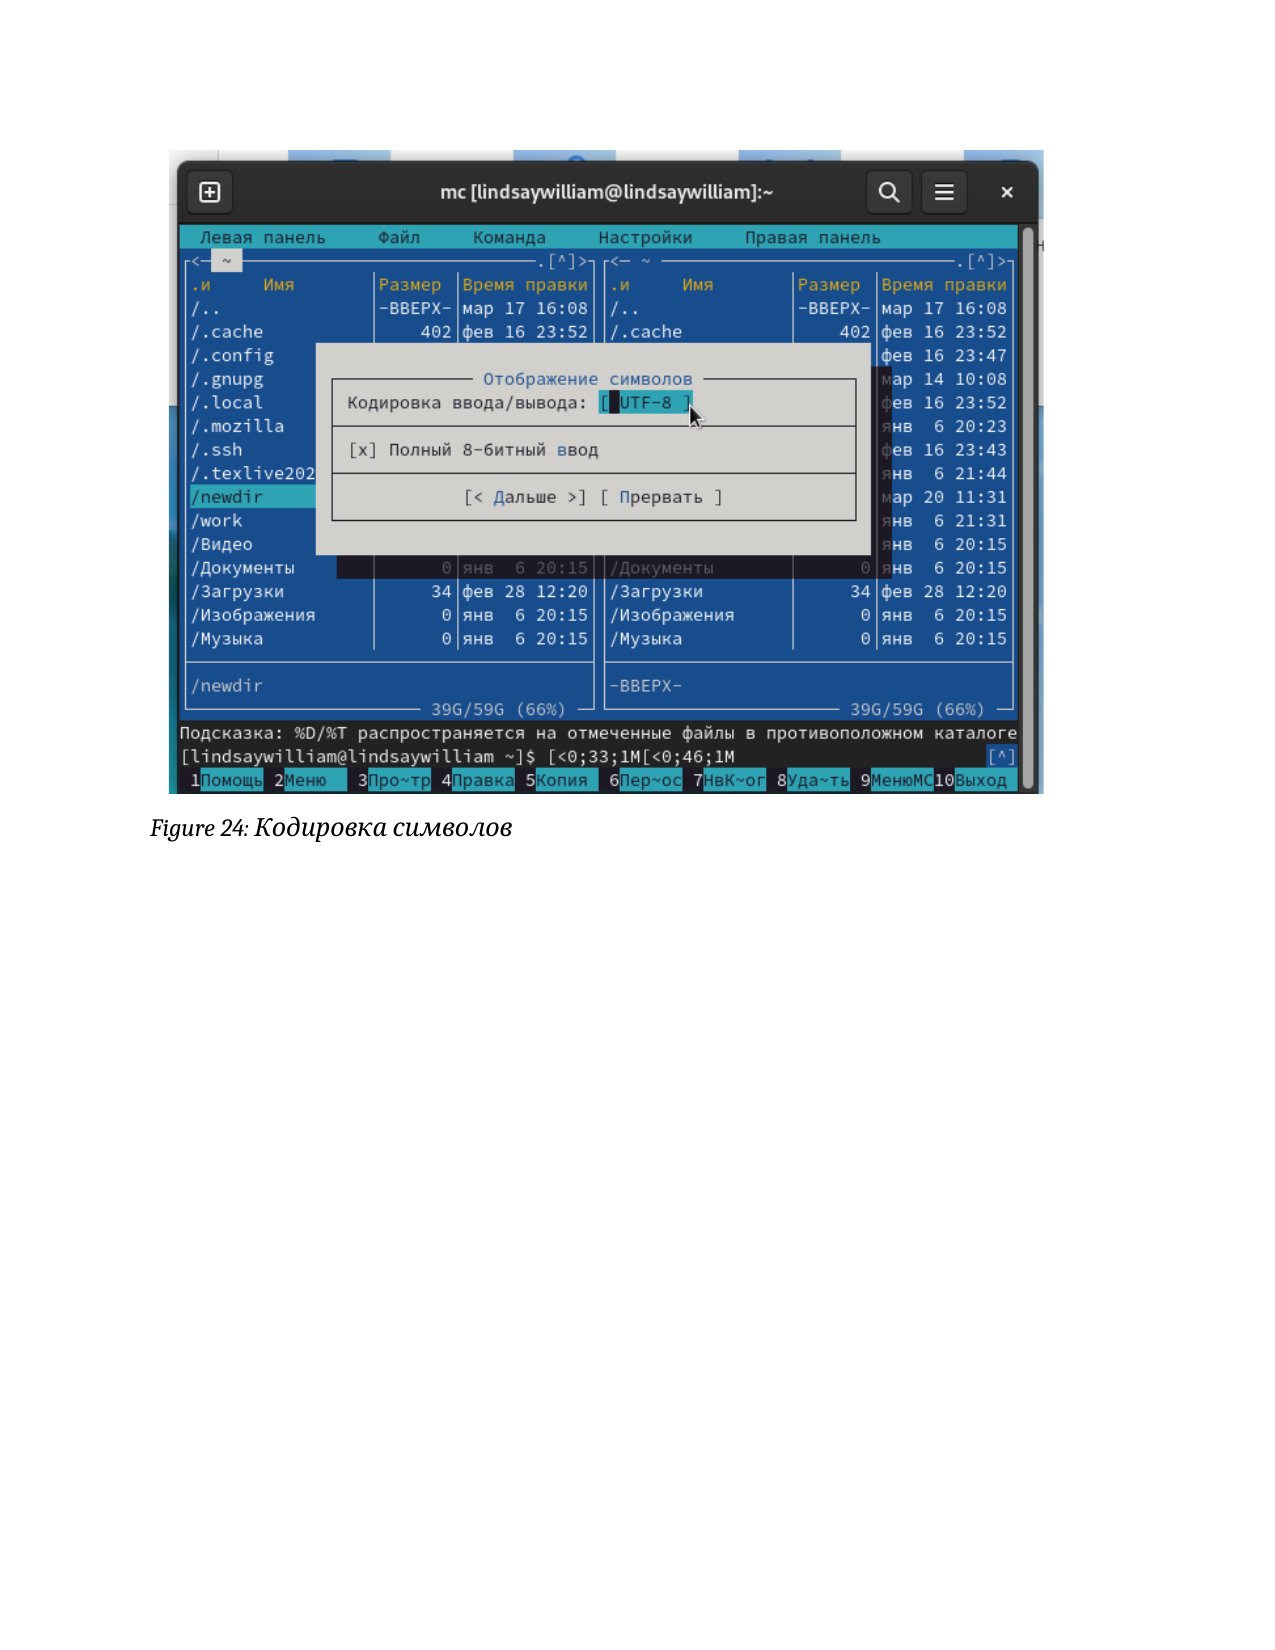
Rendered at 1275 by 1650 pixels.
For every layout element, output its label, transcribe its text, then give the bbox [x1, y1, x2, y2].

picture [168, 150, 1044, 794]
text Figure 24: Кодировка символов [150, 814, 1125, 843]
